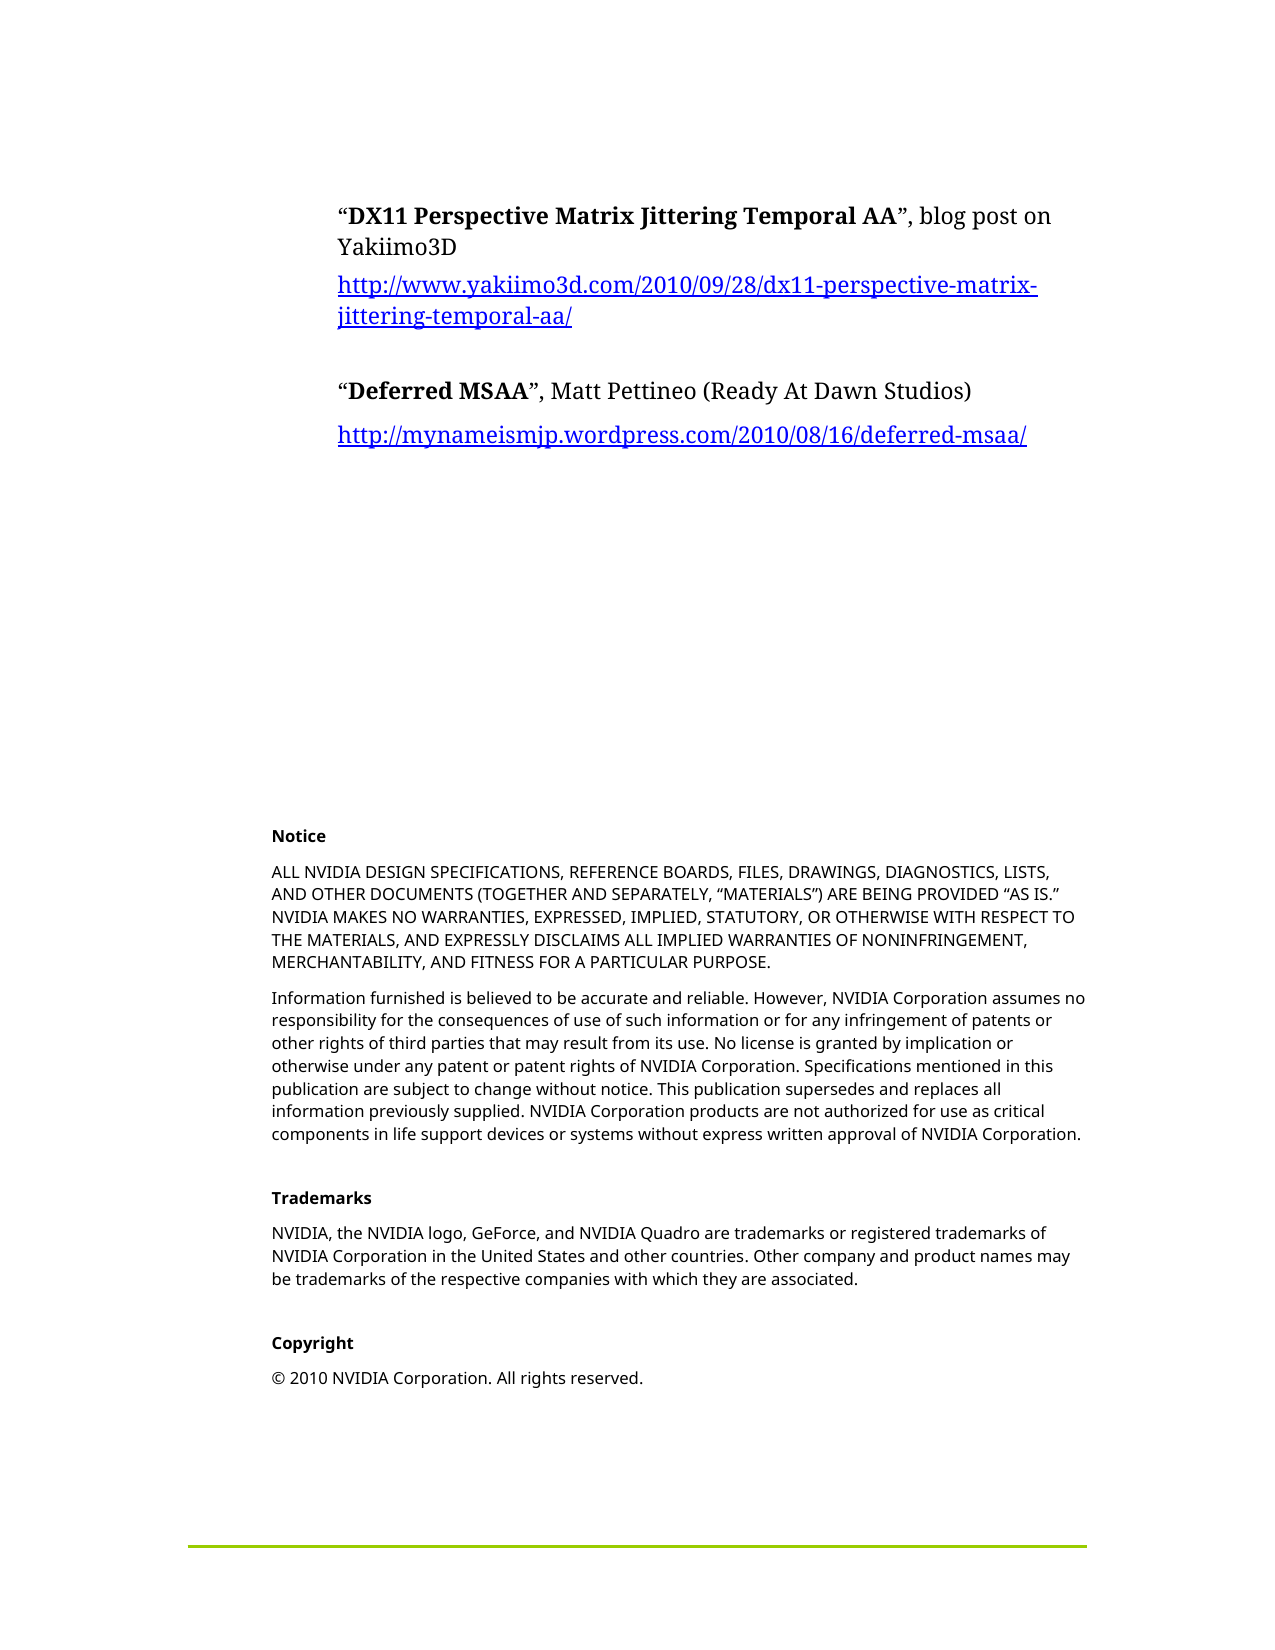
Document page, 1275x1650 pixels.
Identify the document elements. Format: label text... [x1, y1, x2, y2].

text ALL NVIDIA DESIGN SPECIFICATIONS, REFERENCE BOARDS, FILES, DRAWINGS, DIAGNOSTICS, LISTS, AND OTHER DOCUMENTS (TOGETHER AND SEPARATELY, “MATERIALS”) ARE BEING PROVIDED “AS IS.” NVIDIA MAKES NO WARRANTIES, EXPRESSED, IMPLIED, STATUTORY, OR OTHERWISE WITH RESPECT TO THE MATERIALS, AND EXPRESSLY DISCLAIMS ALL IMPLIED WARRANTIES OF NONINFRINGEMENT, MERCHANTABILITY, AND FITNESS FOR A PARTICULAR PURPOSE. [271, 860, 1087, 974]
text Copyright [271, 1331, 1087, 1354]
text Trademarks [271, 1187, 1087, 1209]
text © 2010 NVIDIA Corporation. All rights reserved. [271, 1367, 1087, 1389]
list “DX11 Perspective Matrix Jittering Temporal AA”, blog post on Yakiimo3D [337, 200, 1087, 262]
text “Deferred MSAA”, Matt Pettineo (Ready At Dawn Studios) [337, 375, 1087, 406]
text Information furnished is believed to be accurate and reliable. However, NVIDIA Corporation assumes no responsibility for the consequences of use of such information or for any infringement of patents or other rights of third parties that may result from its use. No license is granted by implication or otherwise under any patent or patent rights of NVIDIA Corporation. Specifications mentioned in this publication are subject to change without notice. This publication supersedes and replaces all information previously supplied. NVIDIA Corporation products are not authorized for use as critical components in life support devices or systems without express written approval of NVIDIA Corporation. [271, 986, 1087, 1145]
text NVIDIA, the NVIDIA logo, GeForce, and NVIDIA Quadro are trademarks or registered trademarks of NVIDIA Corporation in the and other countries. Other company and product names may be trademarks of the respective companies with which they are associated. [271, 1222, 1087, 1290]
text http://mynameismjp.wordpress.com/2010/08/16/deferred-msaa/ [337, 419, 1087, 450]
text Notice [271, 825, 1087, 848]
list http://www.yakiimo3d.com/2010/09/28/dx11-perspective-matrix-jittering-temporal-aa/ [337, 269, 1087, 331]
